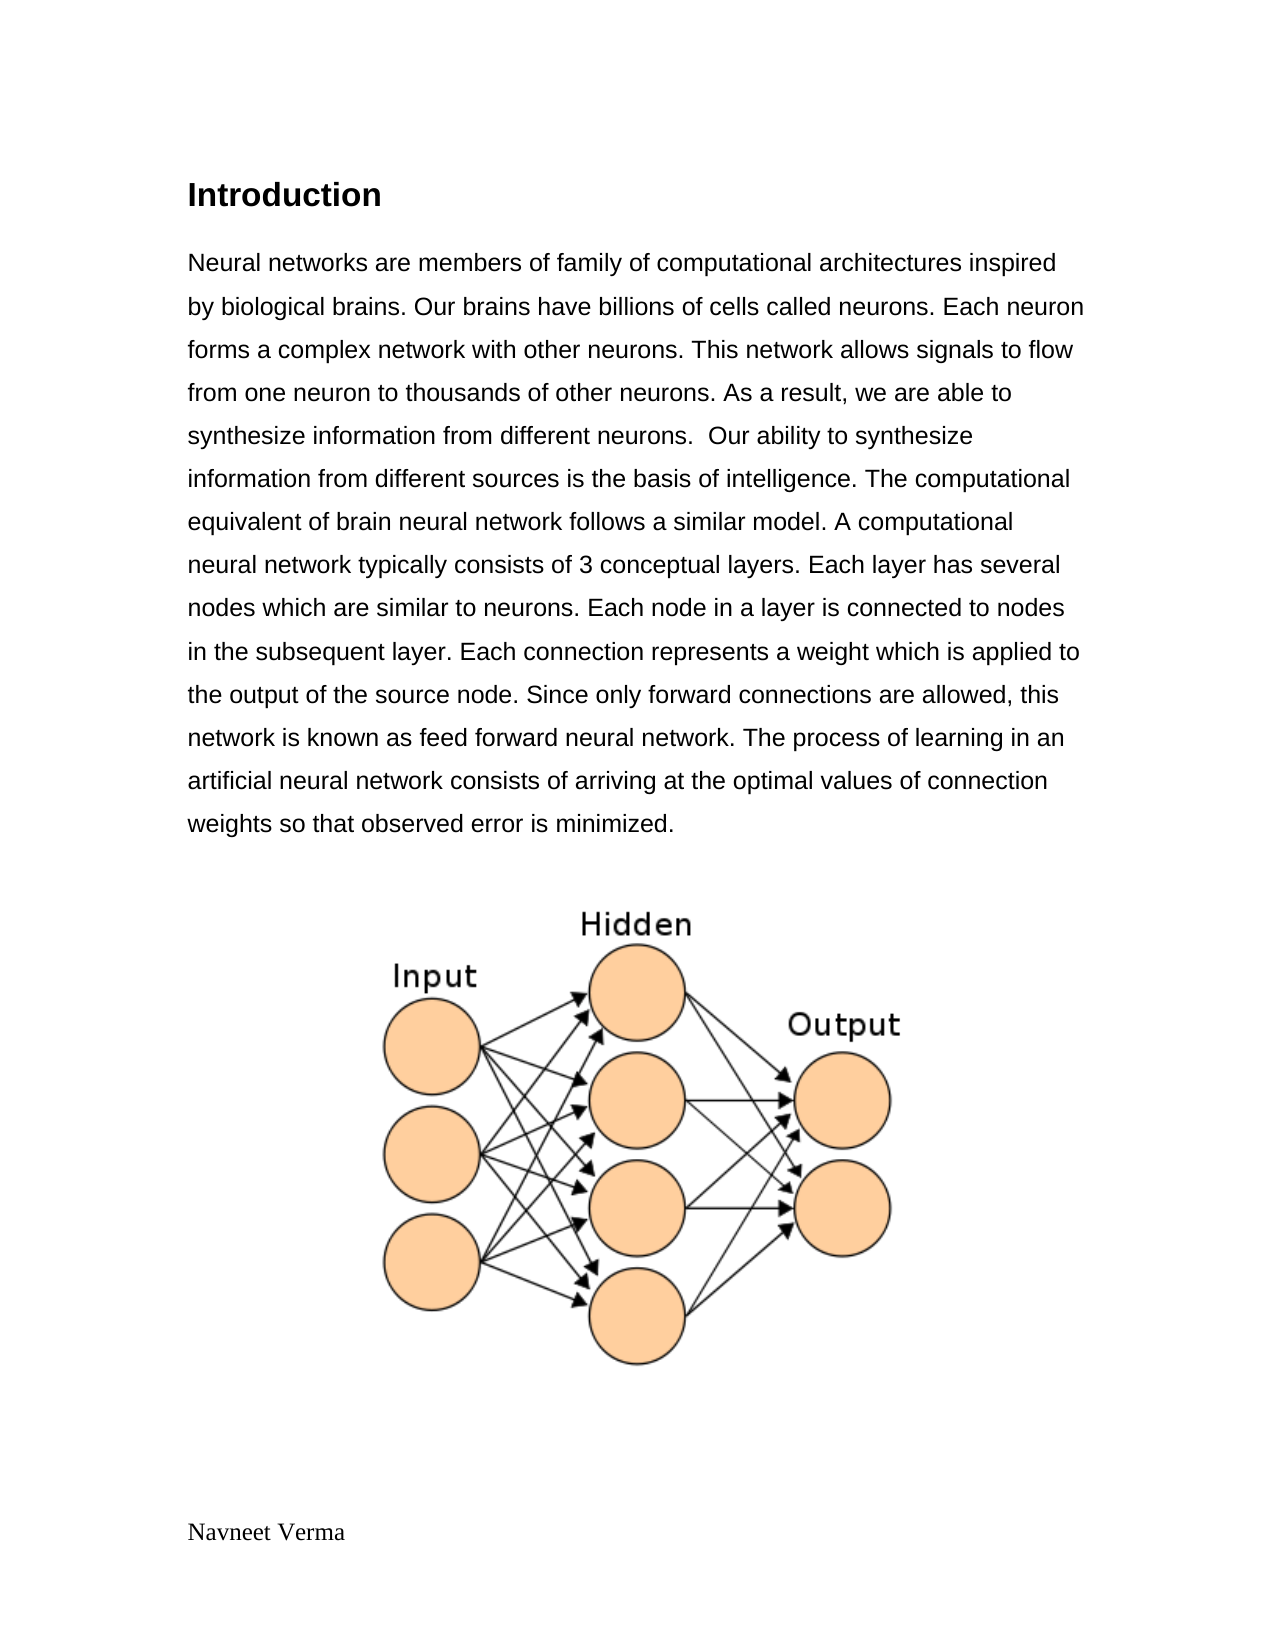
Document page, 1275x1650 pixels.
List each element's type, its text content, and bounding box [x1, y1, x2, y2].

picture [364, 895, 911, 1385]
text Neural networks are members of family of computational architectures inspired by biological brains. Our brains have billions of cells called neurons. Each neuron forms a complex network with other neurons. This network allows signals to flow from one neuron to thousands of other neurons. As a result, we are able to synthesize information from different neurons. Our ability to synthesize information from different sources is the basis of intelligence. The computational equivalent of brain neural network follows a similar model. A computational neural network typically consists of 3 conceptual layers. Each layer has several nodes which are similar to neurons. Each node in a layer is connected to nodes in the subsequent layer. Each connection represents a weight which is applied to the output of the source node. Since only forward connections are allowed, this network is known as feed forward neural network. The process of learning in an artificial neural network consists of arriving at the optimal values of connection weights so that observed error is minimized. [187, 248, 1087, 838]
subtitle Introduction [187, 175, 1087, 213]
